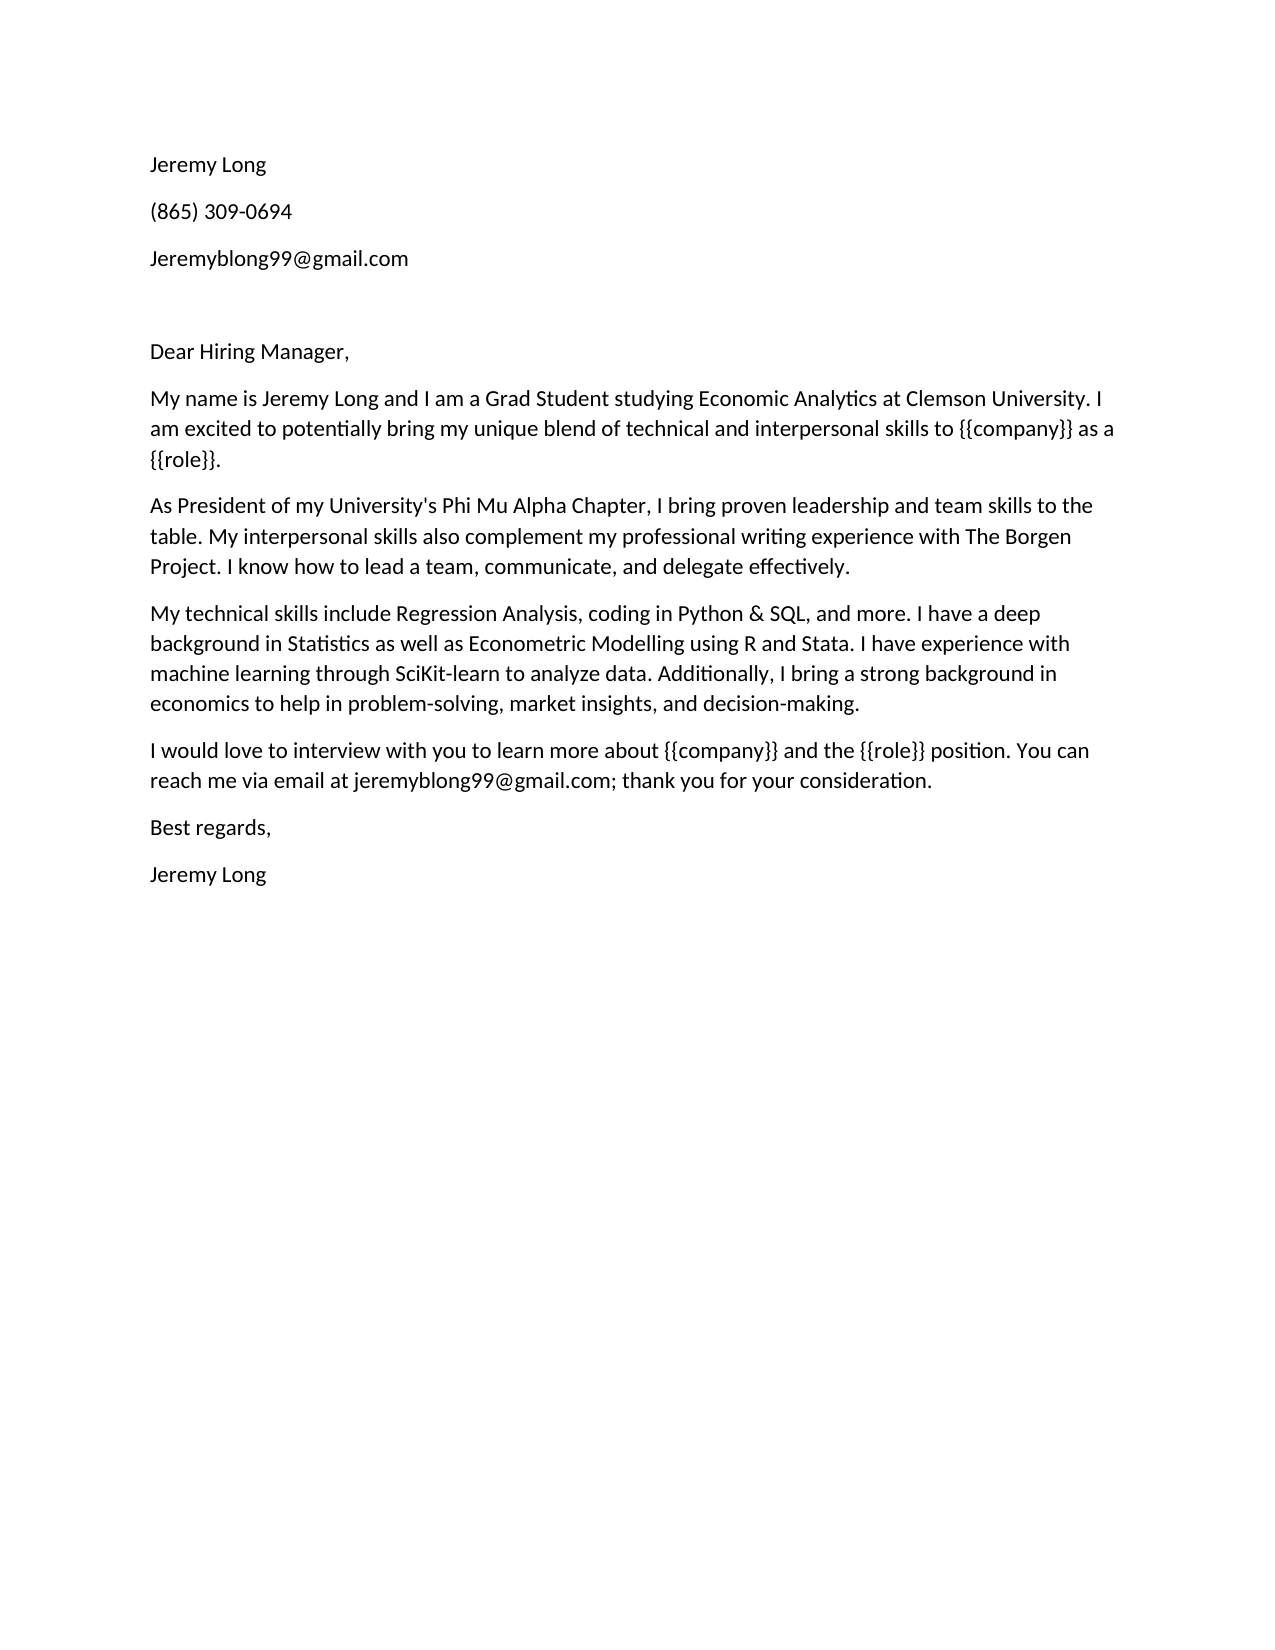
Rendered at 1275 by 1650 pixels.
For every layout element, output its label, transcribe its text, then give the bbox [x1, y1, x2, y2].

text Jeremy Long [150, 860, 1125, 888]
text Best regards, [150, 813, 1125, 842]
text I would love to interview with you to learn more about {{company}} and the {{role}} position. You can reach me via email at jeremyblong99@gmail.com; thank you for your consideration. [150, 736, 1125, 795]
text Jeremyblong99@gmail.com [150, 244, 1125, 272]
text As President of my University's Phi Mu Alpha Chapter, I bring proven leadership and team skills to the table. My interpersonal skills also complement my professional writing experience with The Borgen Project. I know how to lead a team, communicate, and delegate effectively. [150, 492, 1125, 580]
text Dear Hiring Manager, [150, 337, 1125, 366]
text My technical skills include Regression Analysis, coding in Python & SQL, and more. I have a deep background in Statistics as well as Econometric Modelling using R and Stata. I have experience with machine learning through SciKit-learn to analyze data. Additionally, I bring a strong background in economics to help in problem-solving, market insights, and decision-making. [150, 599, 1125, 718]
text My name is Jeremy Long and I am a Grad Student studying Economic Analytics at Clemson University. I am excited to potentially bring my unique blend of technical and interpersonal skills to {{company}} as a {{role}}. [150, 384, 1125, 473]
text Jeremy Long [150, 150, 1125, 178]
text (865) 309-0694 [150, 197, 1125, 225]
